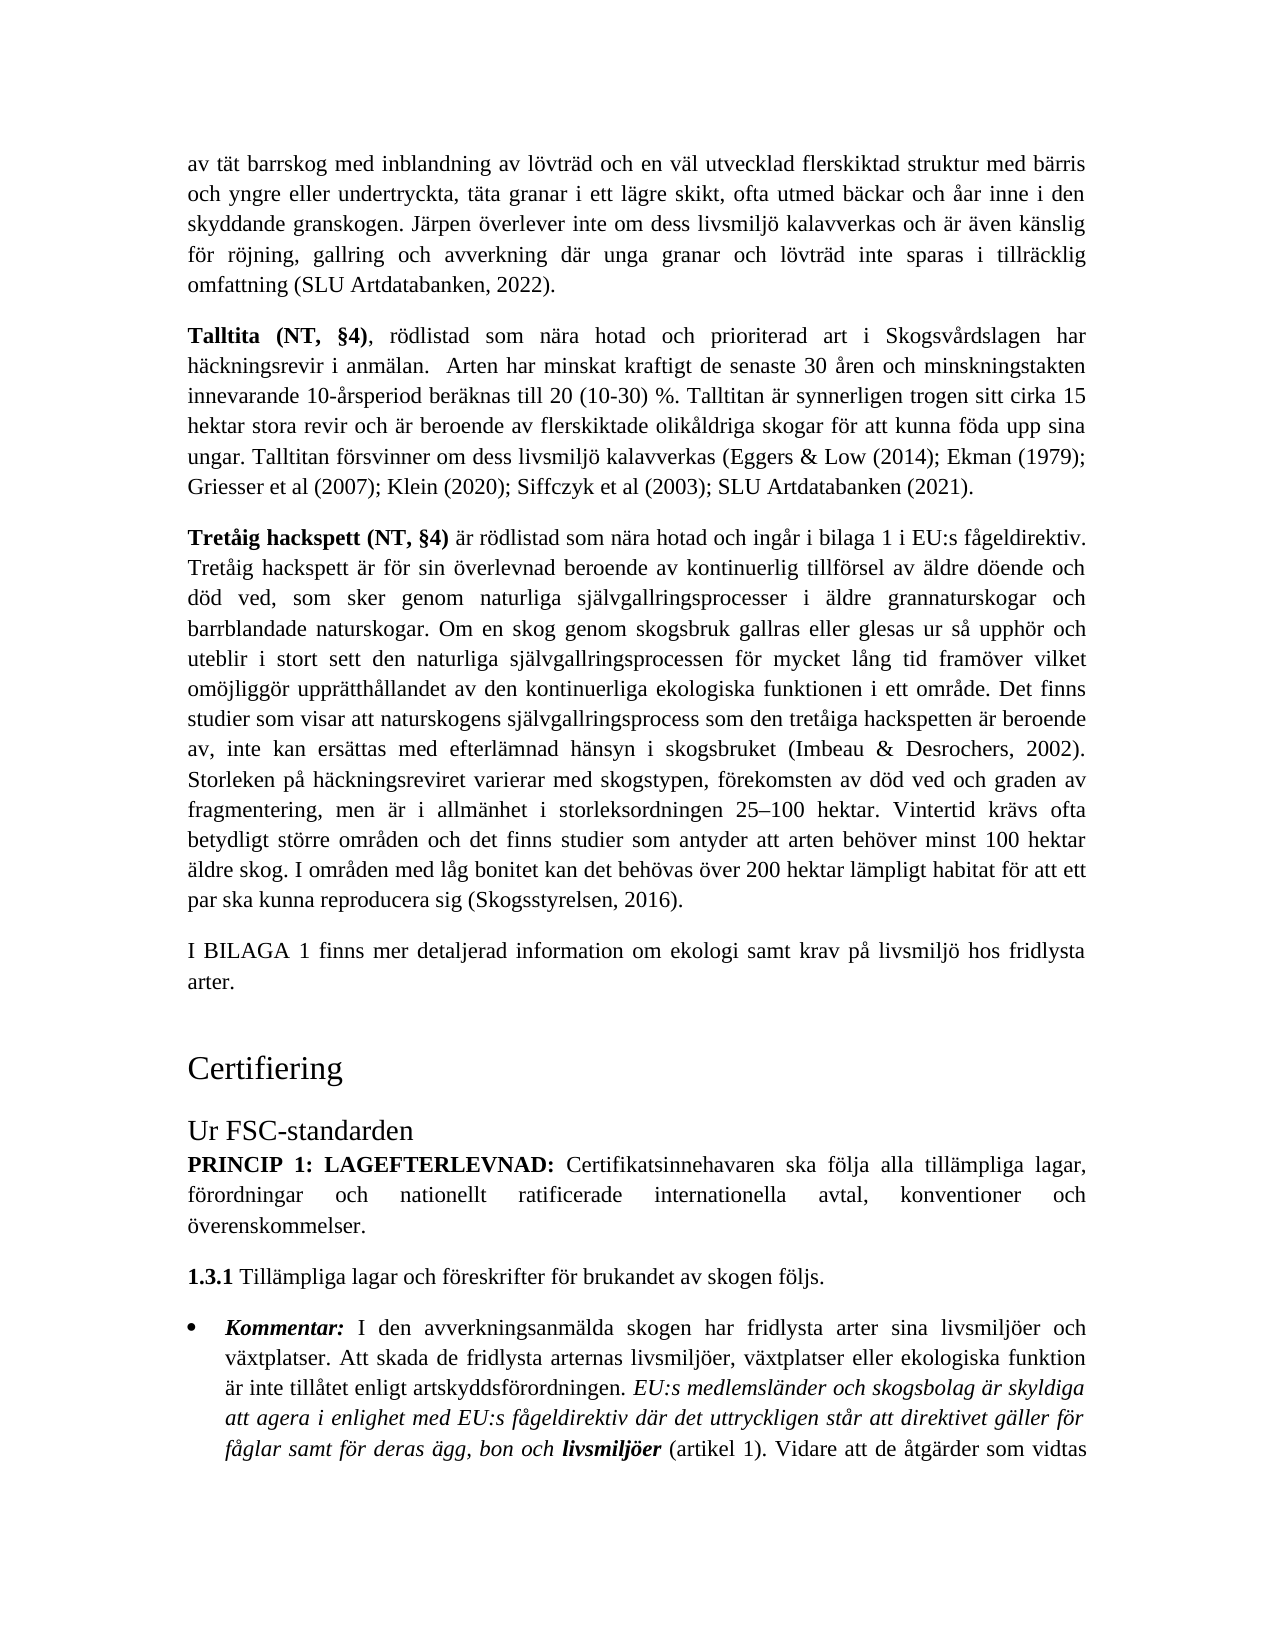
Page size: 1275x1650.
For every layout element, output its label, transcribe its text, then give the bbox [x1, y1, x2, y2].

subtitle Ur FSC-standarden [187, 1113, 1087, 1146]
text 1.3.1 Tillämpliga lagar och föreskrifter för brukandet av skogen följs. [187, 1263, 1087, 1289]
subtitle Certifiering [187, 1048, 1087, 1086]
text Tretåig hackspett (NT, §4) är rödlistad som nära hotad och ingår i bilaga 1 i EU:s fågeldirektiv. Tretåig hackspett är för sin överlevnad beroende av kontinuerlig tillförsel av äldre döende och död ved, som sker genom naturliga självgallringsprocesser i äldre grannaturskogar och barrblandade naturskogar. Om en skog genom skogsbruk gallras eller glesas ur så upphör och uteblir i stort sett den naturliga självgallringsprocessen för mycket lång tid framöver vilket omöjliggör upprätthållandet av den kontinuerliga ekologiska funktionen i ett område. Det finns studier som visar att naturskogens självgallringsprocess som den tretåiga hackspetten är beroende av, inte kan ersättas med efterlämnad hänsyn i skogsbruket (Imbeau & Desrochers, 2002). Storleken på häckningsreviret varierar med skogstypen, förekomsten av död ved och graden av fragmentering, men är i allmänhet i storleksordningen 25–100 hektar. Vintertid krävs ofta betydligt större områden och det finns studier som antyder att arten behöver minst 100 hektar äldre skog. I områden med låg bonitet kan det behövas över 200 hektar lämpligt habitat för att ett par ska kunna reproducera sig (Skogsstyrelsen, 2016). [187, 524, 1087, 913]
text Talltita (NT, §4), rödlistad som nära hotad och prioriterad art i Skogsvårdslagen har häckningsrevir i anmälan. Arten har minskat kraftigt de senaste 30 åren och minskningstakten innevarande 10-årsperiod beräknas till 20 (10-30) %. Talltitan är synnerligen trogen sitt cirka 15 hektar stora revir och är beroende av flerskiktade olikåldriga skogar för att kunna föda upp sina ungar. Talltitan försvinner om dess livsmiljö kalavverkas (Eggers & Low (2014); Ekman (1979); Griesser et al (2007); Klein (2020); Siffczyk et al (2003); SLU Artdatabanken (2021). [187, 322, 1087, 499]
text PRINCIP 1: LAGEFTERLEVNAD: Certifikatsinnehavaren ska följa alla tillämpliga lagar, förordningar och nationellt ratificerade internationella avtal, konventioner och överenskommelser. [187, 1151, 1087, 1238]
text I BILAGA 1 finns mer detaljerad information om ekologi samt krav på livsmiljö hos fridlysta arter. [187, 937, 1087, 994]
